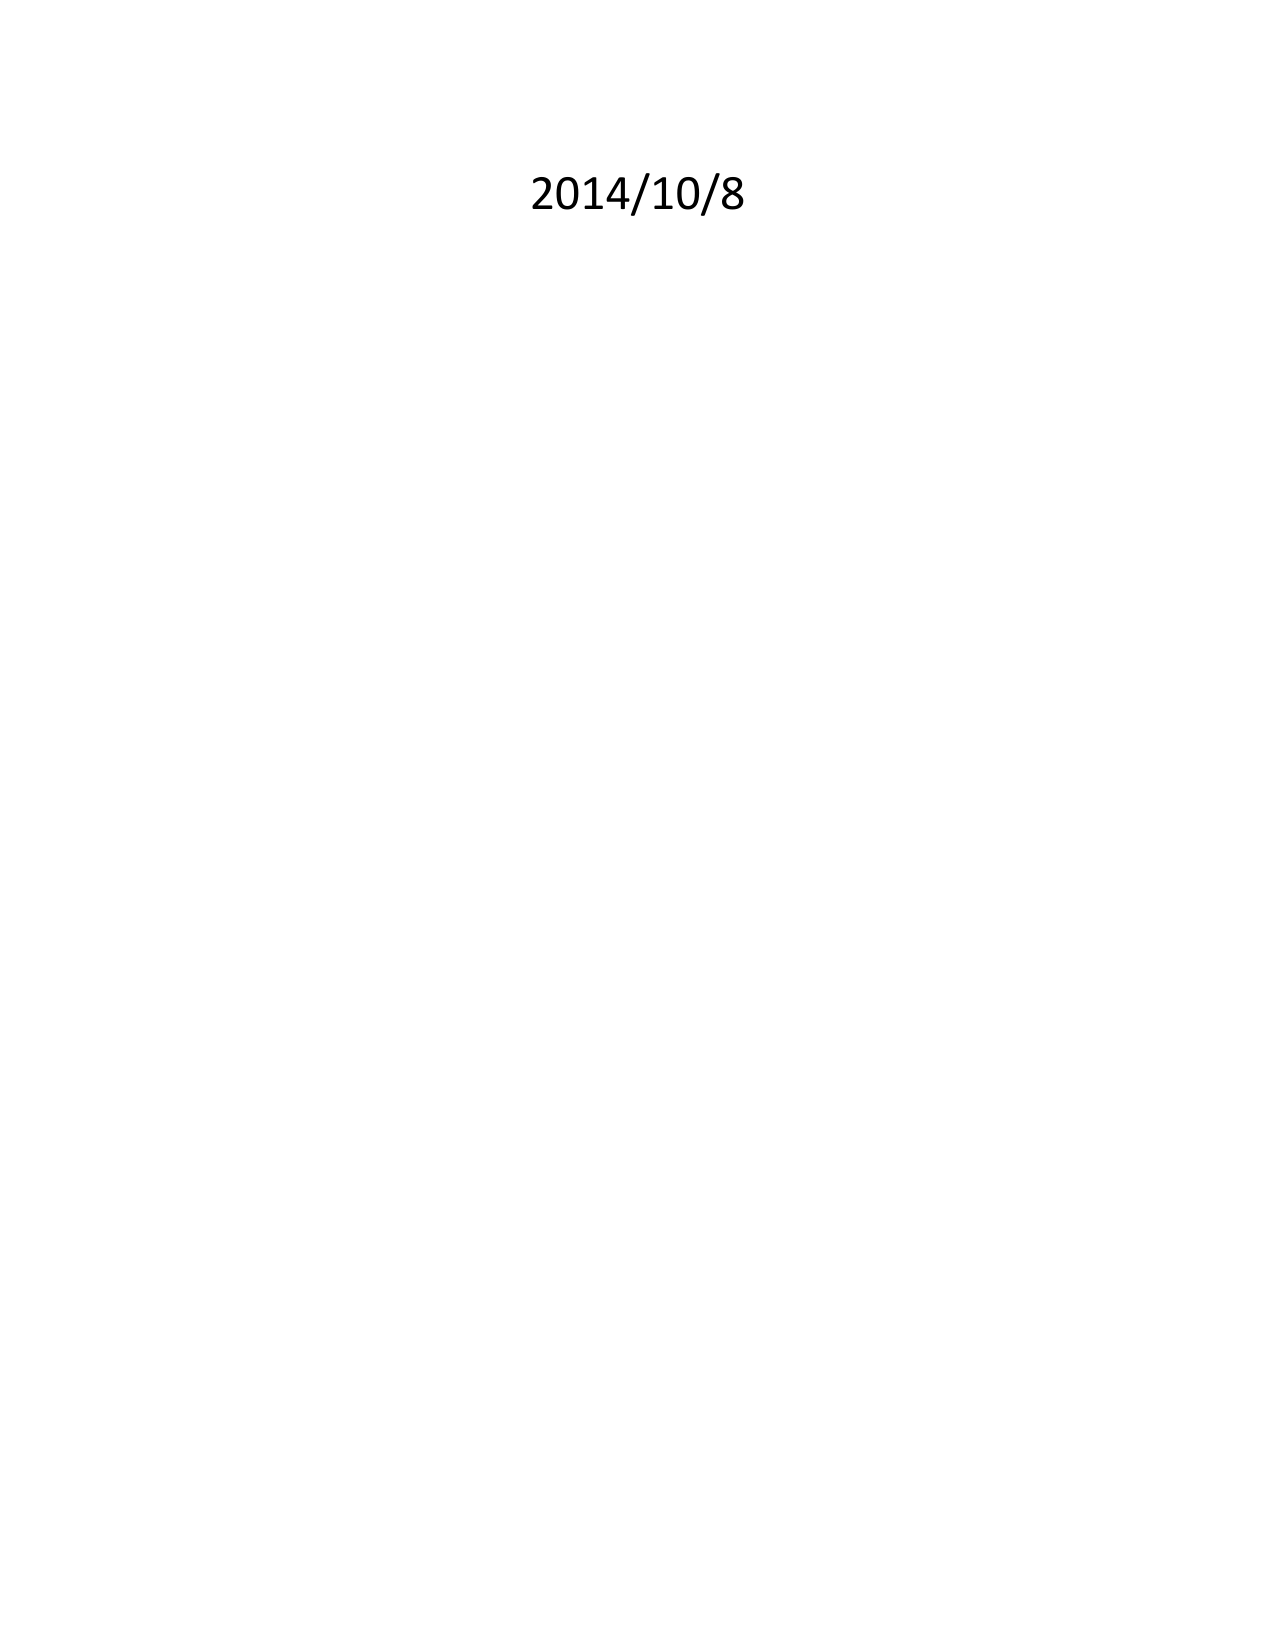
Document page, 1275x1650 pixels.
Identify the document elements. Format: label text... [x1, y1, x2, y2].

text 2014/10/8 [112, 159, 1162, 224]
